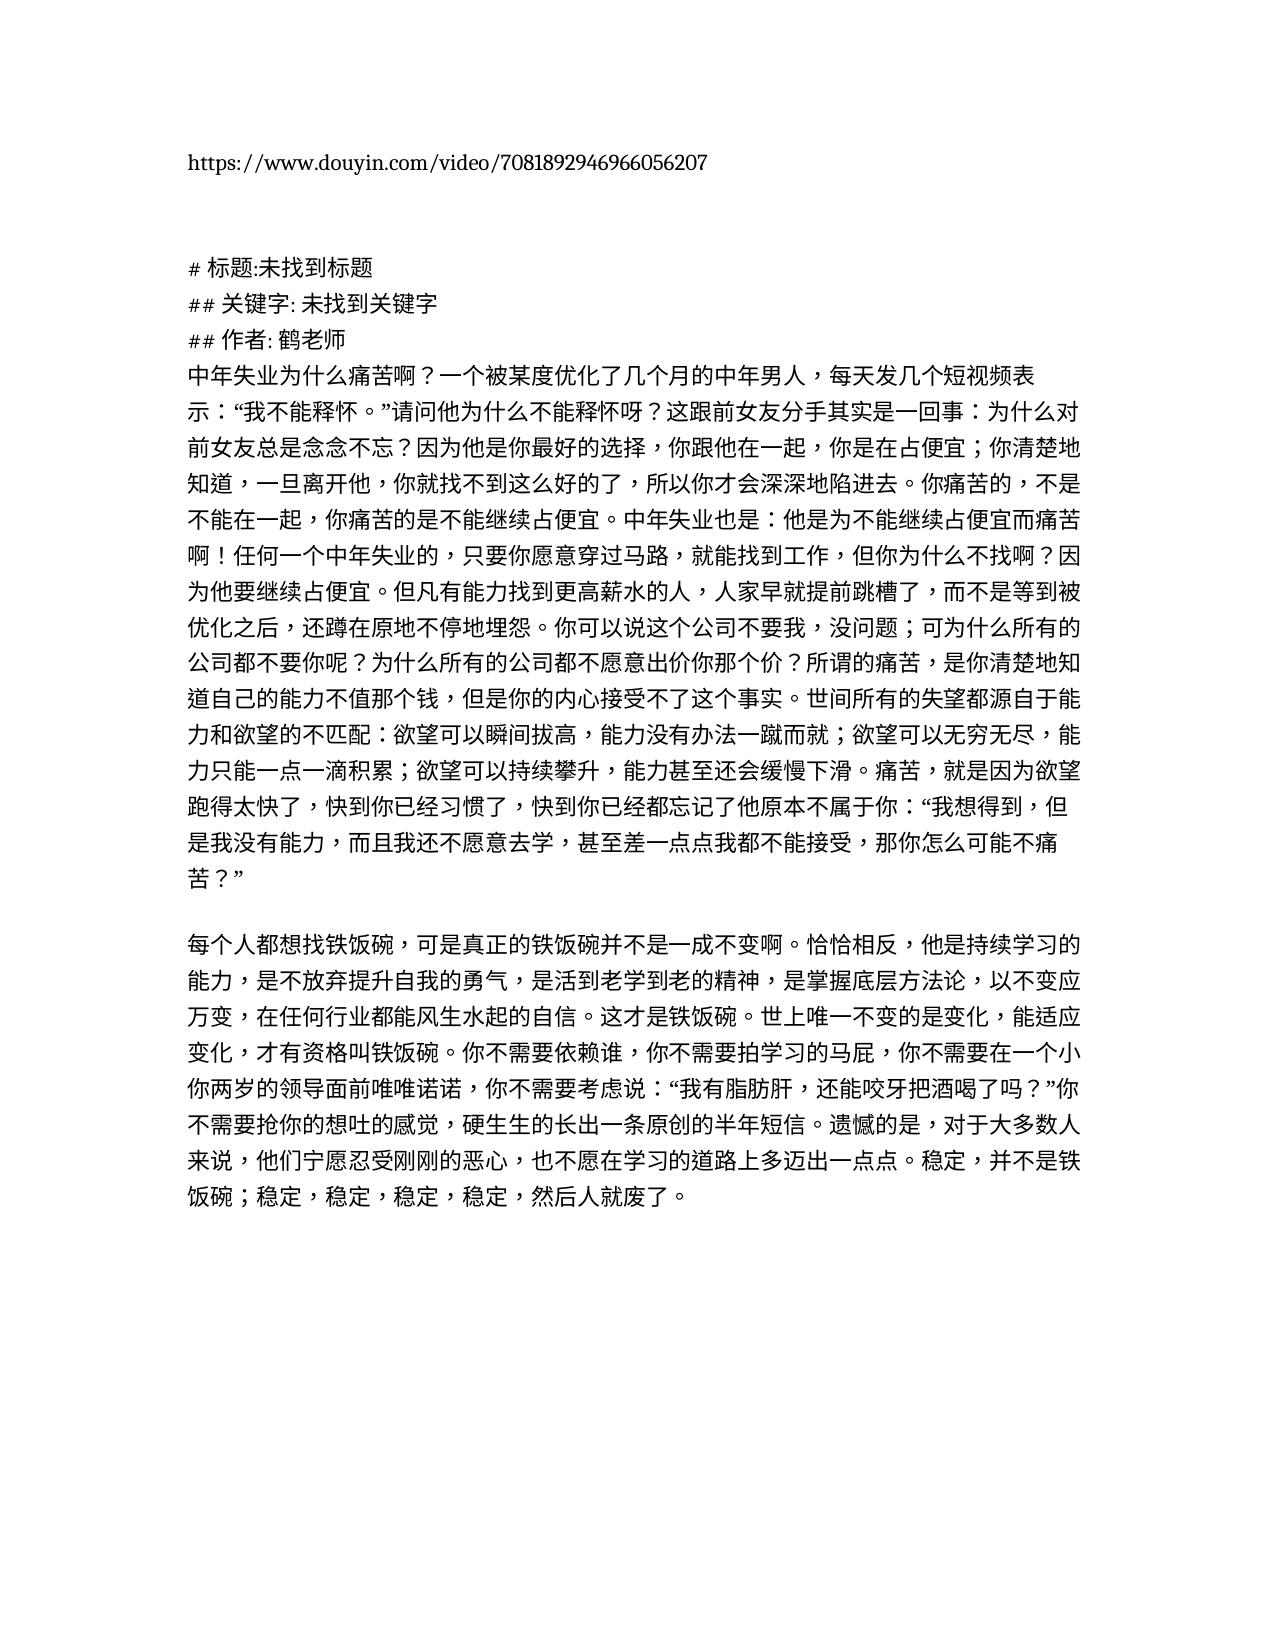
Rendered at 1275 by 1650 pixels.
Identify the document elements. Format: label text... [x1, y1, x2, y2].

text https://www.douyin.com/video/7081892946966056207 [187, 150, 1087, 176]
text # 标题:未找到标题 ## 关键字: 未找到关键字 ## 作者: 鹤老师 中年失业为什么痛苦啊？一个被某度优化了几个月的中年男人，每天发几个短视频表示：“我不能释怀。”请问他为什么不能释怀呀？这跟前女友分手其实是一回事：为什么对前女友总是念念不忘？因为他是你最好的选择，你跟他在一起，你是在占便宜；你清楚地知道，一旦离开他，你就找不到这么好的了，所以你才会深深地陷进去。你痛苦的，不是不能在一起，你痛苦的是不能继续占便宜。中年失业也是：他是为不能继续占便宜而痛苦啊！任何一个中年失业的，只要你愿意穿过马路，就能找到工作，但你为什么不找啊？因为他要继续占便宜。但凡有能力找到更高薪水的人，人家早就提前跳槽了，而不是等到被优化之后，还蹲在原地不停地埋怨。你可以说这个公司不要我，没问题；可为什么所有的公司都不要你呢？为什么所有的公司都不愿意出价你那个价？所谓的痛苦，是你清楚地知道自己的能力不值那个钱，但是你的内心接受不了这个事实。世间所有的失望都源自于能力和欲望的不匹配：欲望可以瞬间拔高，能力没有办法一蹴而就；欲望可以无穷无尽，能力只能一点一滴积累；欲望可以持续攀升，能力甚至还会缓慢下滑。痛苦，就是因为欲望跑得太快了，快到你已经习惯了，快到你已经都忘记了他原本不属于你：“我想得到，但是我没有能力，而且我还不愿意去学，甚至差一点点我都不能接受，那你怎么可能不痛苦？” 每个人都想找铁饭碗，可是真正的铁饭碗并不是一成不变啊。恰恰相反，他是持续学习的能力，是不放弃提升自我的勇气，是活到老学到老的精神，是掌握底层方法论，以不变应万变，在任何行业都能风生水起的自信。这才是铁饭碗。世上唯一不变的是变化，能适应变化，才有资格叫铁饭碗。你不需要依赖谁，你不需要拍学习的马屁，你不需要在一个小你两岁的领导面前唯唯诺诺，你不需要考虑说：“我有脂肪肝，还能咬牙把酒喝了吗？”你不需要抢你的想吐的感觉，硬生生的长出一条原创的半年短信。遗憾的是，对于大多数人来说，他们宁愿忍受刚刚的恶心，也不愿在学习的道路上多迈出一点点。稳定，并不是铁饭碗；稳定，稳定，稳定，稳定，然后人就废了。 [187, 252, 1087, 1212]
